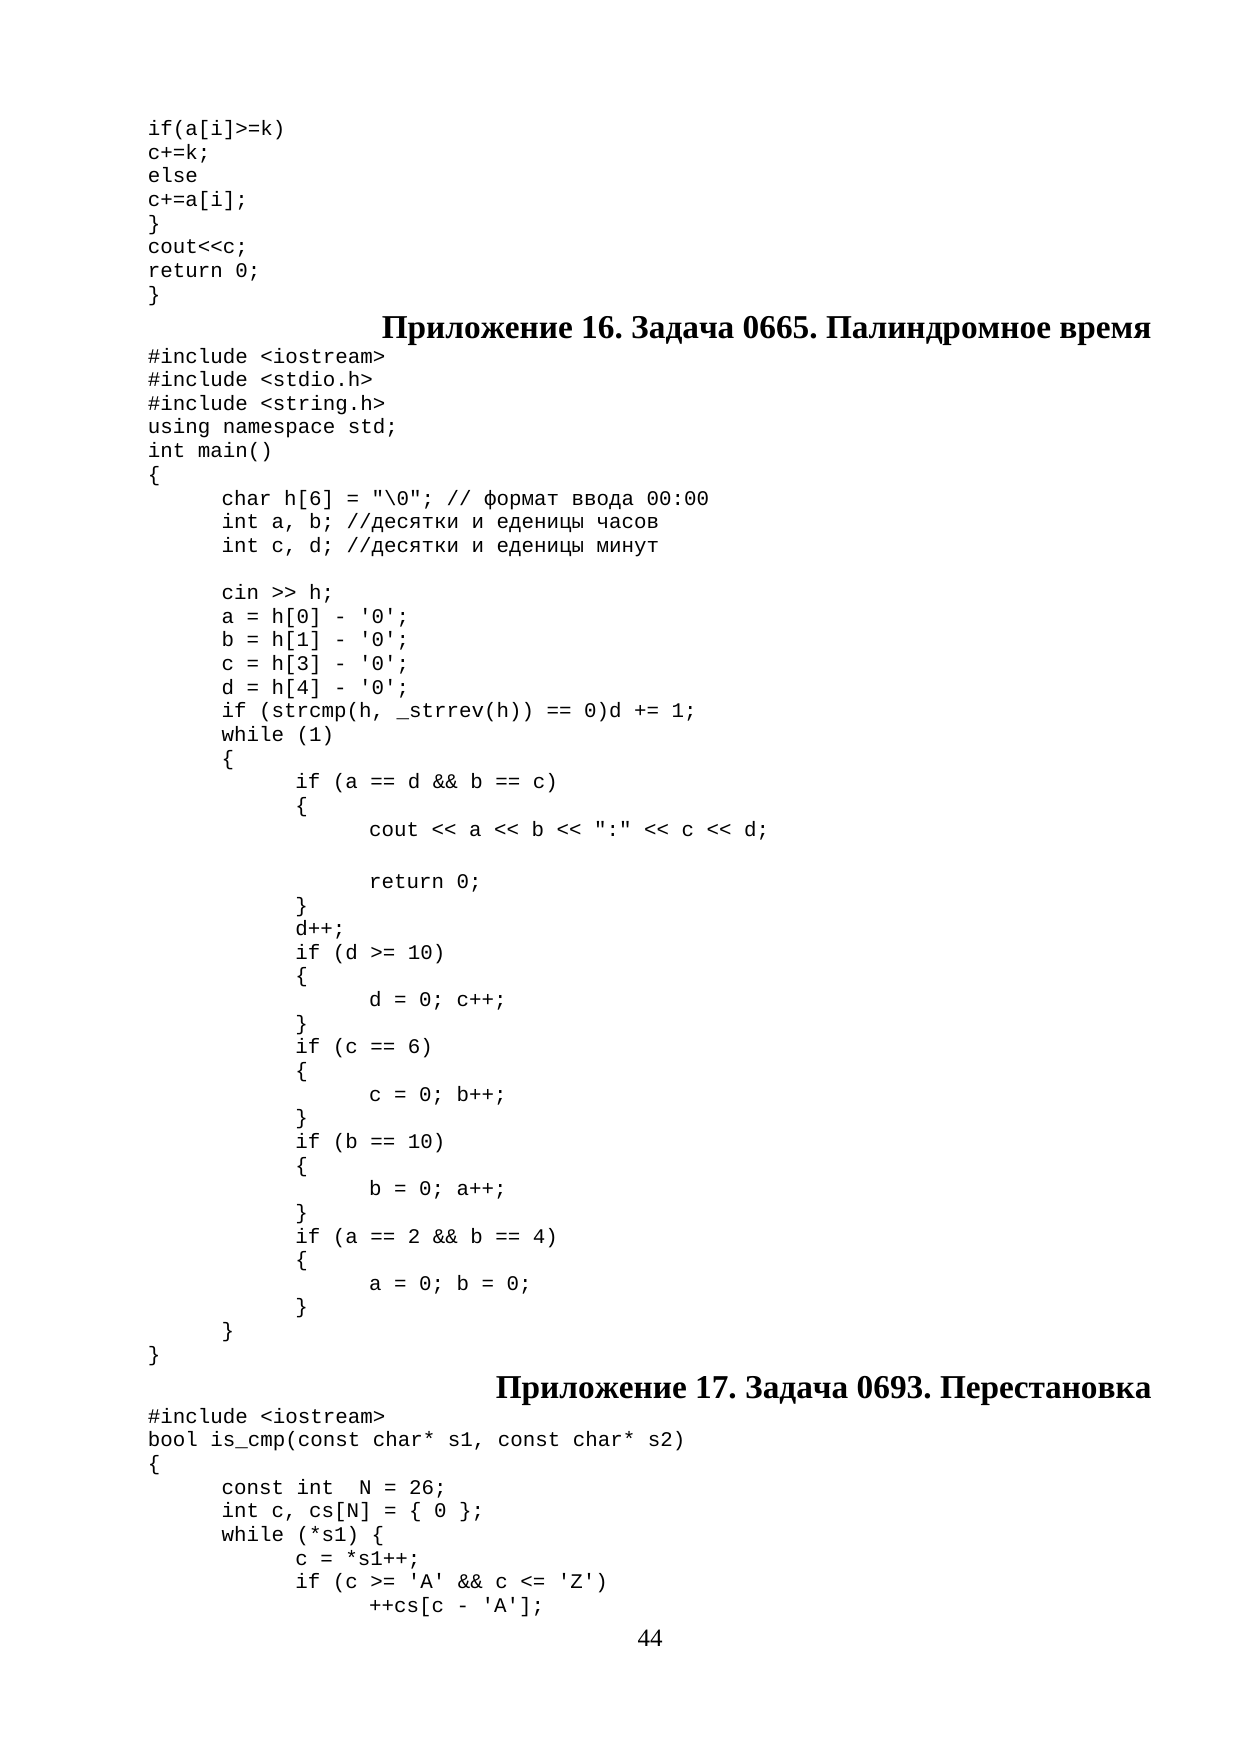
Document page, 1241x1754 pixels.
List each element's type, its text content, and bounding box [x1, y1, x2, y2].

text a = 0; b = 0; [148, 1273, 1152, 1297]
text c = h[3] - '0'; [148, 653, 1152, 677]
text d = h[4] - '0'; [148, 677, 1152, 700]
text #include <iostream> [148, 1406, 1152, 1429]
text int c, cs[N] = { 0 }; [148, 1500, 1152, 1524]
text Приложение 16. Задача 0665. Палиндромное время [148, 307, 1152, 346]
text return 0; [148, 871, 1152, 894]
text #include <stdio.h> [148, 369, 1152, 393]
text { [148, 464, 1152, 487]
text c+=k; [148, 142, 1152, 165]
text d++; [148, 918, 1152, 942]
text if (b == 10) [148, 1131, 1152, 1155]
text if (a == d && b == c) [148, 771, 1152, 795]
text if (strcmp(h, _strrev(h)) == 0)d += 1; [148, 700, 1152, 724]
text #include <iostream> [148, 346, 1152, 369]
text bool is_cmp(const char* s1, const char* s2) [148, 1429, 1152, 1453]
text { [148, 1249, 1152, 1273]
text d = 0; c++; [148, 989, 1152, 1013]
text return 0; [148, 260, 1152, 284]
text if(a[i]>=k) [148, 118, 1152, 142]
text } [148, 1107, 1152, 1131]
text } [148, 1344, 1152, 1367]
text c = *s1++; [148, 1548, 1152, 1571]
text } [148, 1013, 1152, 1036]
text { [148, 1453, 1152, 1477]
text while (*s1) { [148, 1524, 1152, 1548]
text { [148, 795, 1152, 818]
text while (1) [148, 724, 1152, 748]
text cin >> h; [148, 582, 1152, 606]
text c = 0; b++; [148, 1084, 1152, 1107]
text if (c == 6) [148, 1036, 1152, 1060]
text a = h[0] - '0'; [148, 606, 1152, 629]
text } [148, 1320, 1152, 1344]
text cout<<c; [148, 236, 1152, 260]
text } [148, 213, 1152, 236]
text char h[6] = "\0"; // формат ввода 00:00 [148, 487, 1152, 511]
text b = h[1] - '0'; [148, 629, 1152, 653]
text const int N = 26; [148, 1477, 1152, 1500]
text c+=a[i]; [148, 189, 1152, 213]
text } [148, 894, 1152, 918]
text if (a == 2 && b == 4) [148, 1226, 1152, 1249]
text } [148, 1202, 1152, 1226]
text int main() [148, 440, 1152, 464]
text else [148, 165, 1152, 189]
text using namespace std; [148, 417, 1152, 440]
text if (c >= 'A' && c <= 'Z') [148, 1571, 1152, 1595]
text if (d >= 10) [148, 942, 1152, 966]
text { [148, 1155, 1152, 1178]
text int a, b; //десятки и еденицы часов [148, 511, 1152, 535]
text #include <string.h> [148, 393, 1152, 417]
text } [148, 1297, 1152, 1320]
text b = 0; a++; [148, 1178, 1152, 1202]
text { [148, 748, 1152, 771]
text Приложение 17. Задача 0693. Перестановка [148, 1367, 1152, 1406]
text { [148, 1060, 1152, 1084]
text int c, d; //десятки и еденицы минут [148, 535, 1152, 558]
text { [148, 966, 1152, 989]
text cout << a << b << ":" << c << d; [148, 818, 1152, 842]
text ++cs[c - 'A']; [148, 1595, 1152, 1619]
text } [148, 284, 1152, 307]
